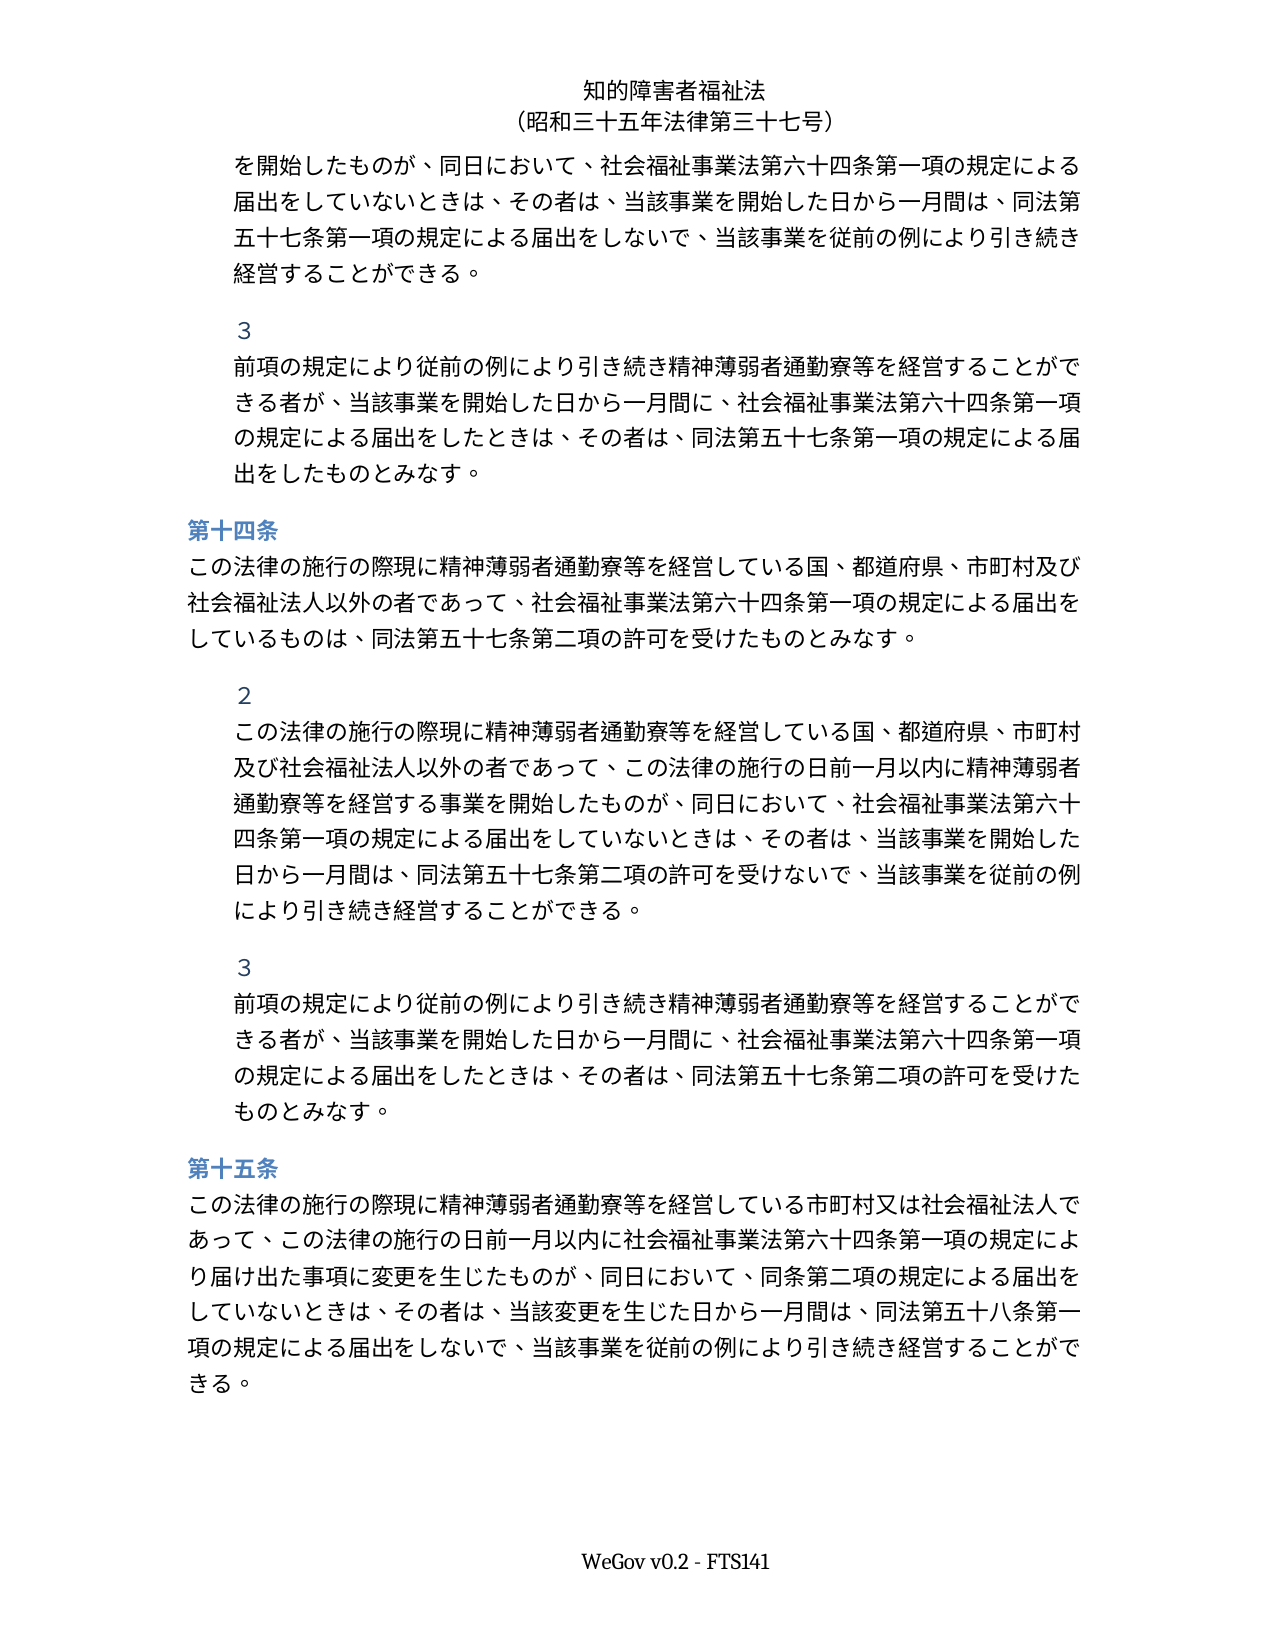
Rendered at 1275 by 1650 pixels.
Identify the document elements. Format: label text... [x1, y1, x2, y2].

text この法律の施行の際現に精神薄弱者通勤寮等を経営している国、都道府県、市町村及び社会福祉法人以外の者であって、社会福祉事業法第六十四条第一項の規定による届出をしているものは、同法第五十七条第二項の許可を受けたものとみなす。 [187, 551, 1087, 654]
subtitle 第十四条 [187, 515, 1087, 546]
text この法律の施行の際現に精神薄弱者通勤寮等を経営している市町村又は社会福祉法人であって、この法律の施行の日前一月以内に社会福祉事業法第六十四条第一項の規定により届け出た事項に変更を生じたものが、同日において、同条第二項の規定による届出をしていないときは、その者は、当該変更を生じた日から一月間は、同法第五十八条第一項の規定による届出をしないで、当該事業を従前の例により引き続き経営することができる。 [187, 1188, 1087, 1399]
subtitle ２ [233, 680, 1087, 711]
text 前項の規定により従前の例により引き続き精神薄弱者通勤寮等を経営することができる者が、当該事業を開始した日から一月間に、社会福祉事業法第六十四条第一項の規定による届出をしたときは、その者は、同法第五十七条第一項の規定による届出をしたものとみなす。 [233, 351, 1087, 489]
subtitle ３ [233, 952, 1087, 983]
subtitle 第十五条 [187, 1153, 1087, 1184]
text この法律の施行の際現に精神薄弱者通勤寮等を経営している国、都道府県、市町村及び社会福祉法人以外の者であって、この法律の施行の日前一月以内に精神薄弱者通勤寮等を経営する事業を開始したものが、同日において、社会福祉事業法第六十四条第一項の規定による届出をしていないときは、その者は、当該事業を開始した日から一月間は、同法第五十七条第二項の許可を受けないで、当該事業を従前の例により引き続き経営することができる。 [233, 716, 1087, 927]
text 前項の規定により従前の例により引き続き精神薄弱者通勤寮等を経営することができる者が、当該事業を開始した日から一月間に、社会福祉事業法第六十四条第一項の規定による届出をしたときは、その者は、同法第五十七条第二項の許可を受けたものとみなす。 [233, 988, 1087, 1127]
subtitle ３ [233, 314, 1087, 346]
